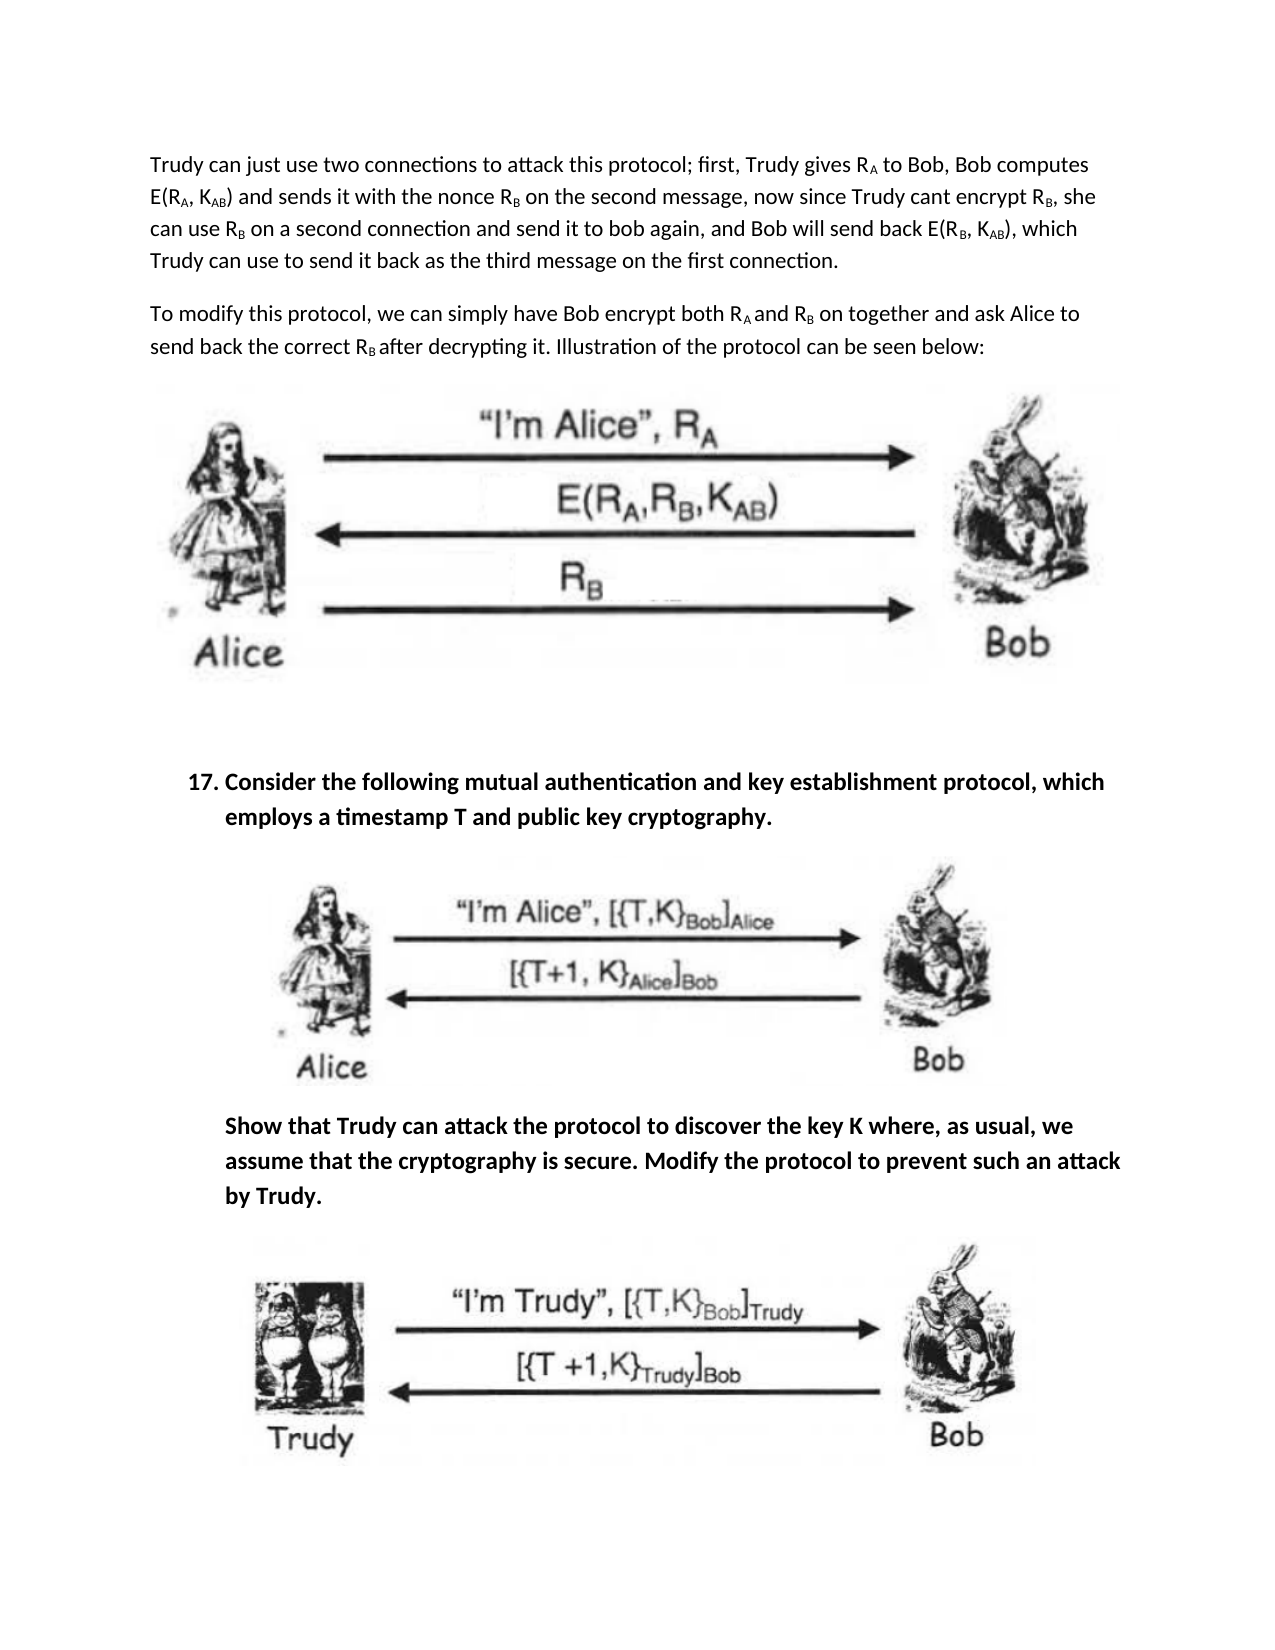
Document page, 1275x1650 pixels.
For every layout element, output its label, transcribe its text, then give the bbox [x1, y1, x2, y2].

text Trudy can just use two connections to attack this protocol; first, Trudy gives RA to Bob, Bob computes E(RA, KAB) and sends it with the nonce RB on the second message, now since Trudy cant encrypt RB, she can use RB on a second connection and send it to bob again, and Bob will send back E(RB, KAB), which Trudy can use to send it back as the third message on the first connection. [150, 150, 1125, 274]
text Show that Trudy can attack the protocol to discover the key K where, as usual, we assume that the cryptography is secure. Modify the protocol to prevent such an attack by Trudy. [225, 1110, 1125, 1211]
text To modify this protocol, we can simply have Bob encrypt both RA and RB on together and ask Alice to send back the correct RB after decrypting it. Illustration of the protocol can be seen below: [150, 299, 1125, 360]
picture [267, 856, 1008, 1086]
picture [238, 1236, 1037, 1466]
list Consider the following mutual authentication and key establishment protocol, which employs a timestamp T and public key cryptography. [187, 766, 1125, 831]
picture [155, 384, 1120, 741]
